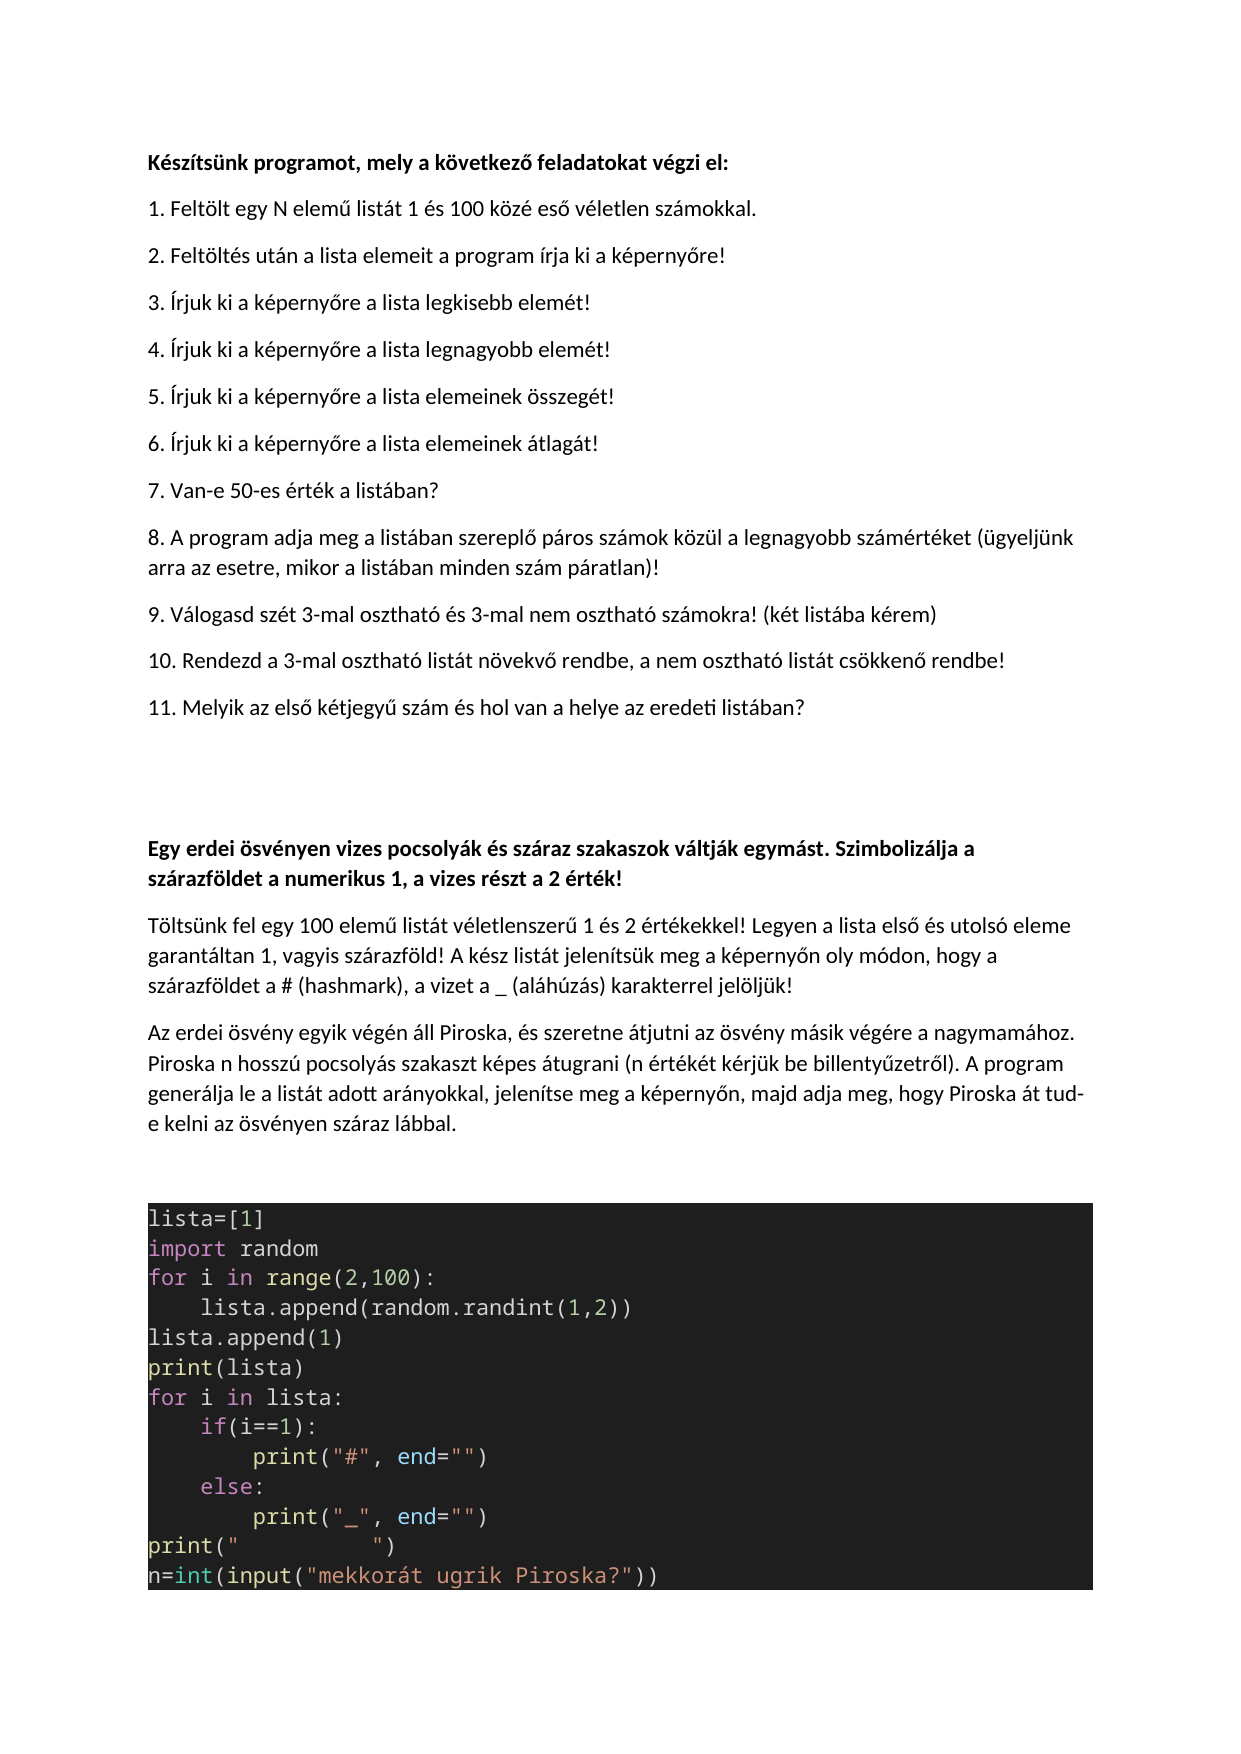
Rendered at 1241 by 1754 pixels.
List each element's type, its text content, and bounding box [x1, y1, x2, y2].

text 6. Írjuk ki a képernyőre a lista elemeinek átlagát! [148, 429, 1093, 457]
text 1. Feltölt egy N elemű listát 1 és 100 közé eső véletlen számokkal. [148, 194, 1093, 222]
text print(lista) [148, 1352, 1093, 1382]
text 2. Feltöltés után a lista elemeit a program írja ki a képernyőre! [148, 241, 1093, 269]
text 5. Írjuk ki a képernyőre a lista elemeinek összegét! [148, 382, 1093, 410]
text 10. Rendezd a 3-mal osztható listát növekvő rendbe, a nem osztható listát csökkenő rendbe! [148, 647, 1093, 674]
text Készítsünk programot, mely a következő feladatokat végzi el: [148, 148, 1093, 176]
text if(i==1): [148, 1411, 1093, 1441]
text 3. Írjuk ki a képernyőre a lista legkisebb elemét! [148, 288, 1093, 316]
text Töltsünk fel egy 100 elemű listát véletlenszerű 1 és 2 értékekkel! Legyen a lista első és utolsó eleme garantáltan 1, vagyis szárazföld! A kész listát jelenítsük meg a képernyőn oly módon, hogy a szárazföldet a # (hashmark), a vizet a _ (aláhúzás) karakterrel jelöljük! [148, 911, 1093, 999]
text else: [148, 1471, 1093, 1501]
text 11. Melyik az első kétjegyű szám és hol van a helye az eredeti listában? [148, 693, 1093, 721]
text import random [148, 1233, 1093, 1262]
text lista.append(random.randint(1,2)) [148, 1292, 1093, 1322]
text for i in lista: [148, 1382, 1093, 1411]
text Egy erdei ösvényen vizes pocsolyák és száraz szakaszok váltják egymást. Szimbolizálja a szárazföldet a numerikus 1, a vizes részt a 2 érték! [148, 834, 1093, 892]
text n=int(input("mekkorát ugrik Piroska?")) [148, 1560, 1093, 1590]
text print("_", end="") [148, 1501, 1093, 1531]
text Az erdei ösvény egyik végén áll Piroska, és szeretne átjutni az ösvény másik végére a nagymamához. Piroska n hosszú pocsolyás szakaszt képes átugrani (n értékét kérjük be billentyűzetről). A program generálja le a listát adott arányokkal, jelenítse meg a képernyőn, majd adja meg, hogy Piroska át tud-e kelni az ösvényen száraz lábbal. [148, 1018, 1093, 1137]
text 7. Van-e 50-es érték a listában? [148, 476, 1093, 504]
text lista.append(1) [148, 1322, 1093, 1352]
text for i in range(2,100): [148, 1262, 1093, 1292]
text 9. Válogasd szét 3-mal osztható és 3-mal nem osztható számokra! (két listába kérem) [148, 600, 1093, 628]
text print("#", end="") [148, 1441, 1093, 1471]
text 8. A program adja meg a listában szereplő páros számok közül a legnagyobb számértéket (ügyeljünk arra az esetre, mikor a listában minden szám páratlan)! [148, 523, 1093, 581]
text print(" ") [148, 1531, 1093, 1560]
text 4. Írjuk ki a képernyőre a lista legnagyobb elemét! [148, 335, 1093, 363]
text lista=[1] [148, 1203, 1093, 1233]
